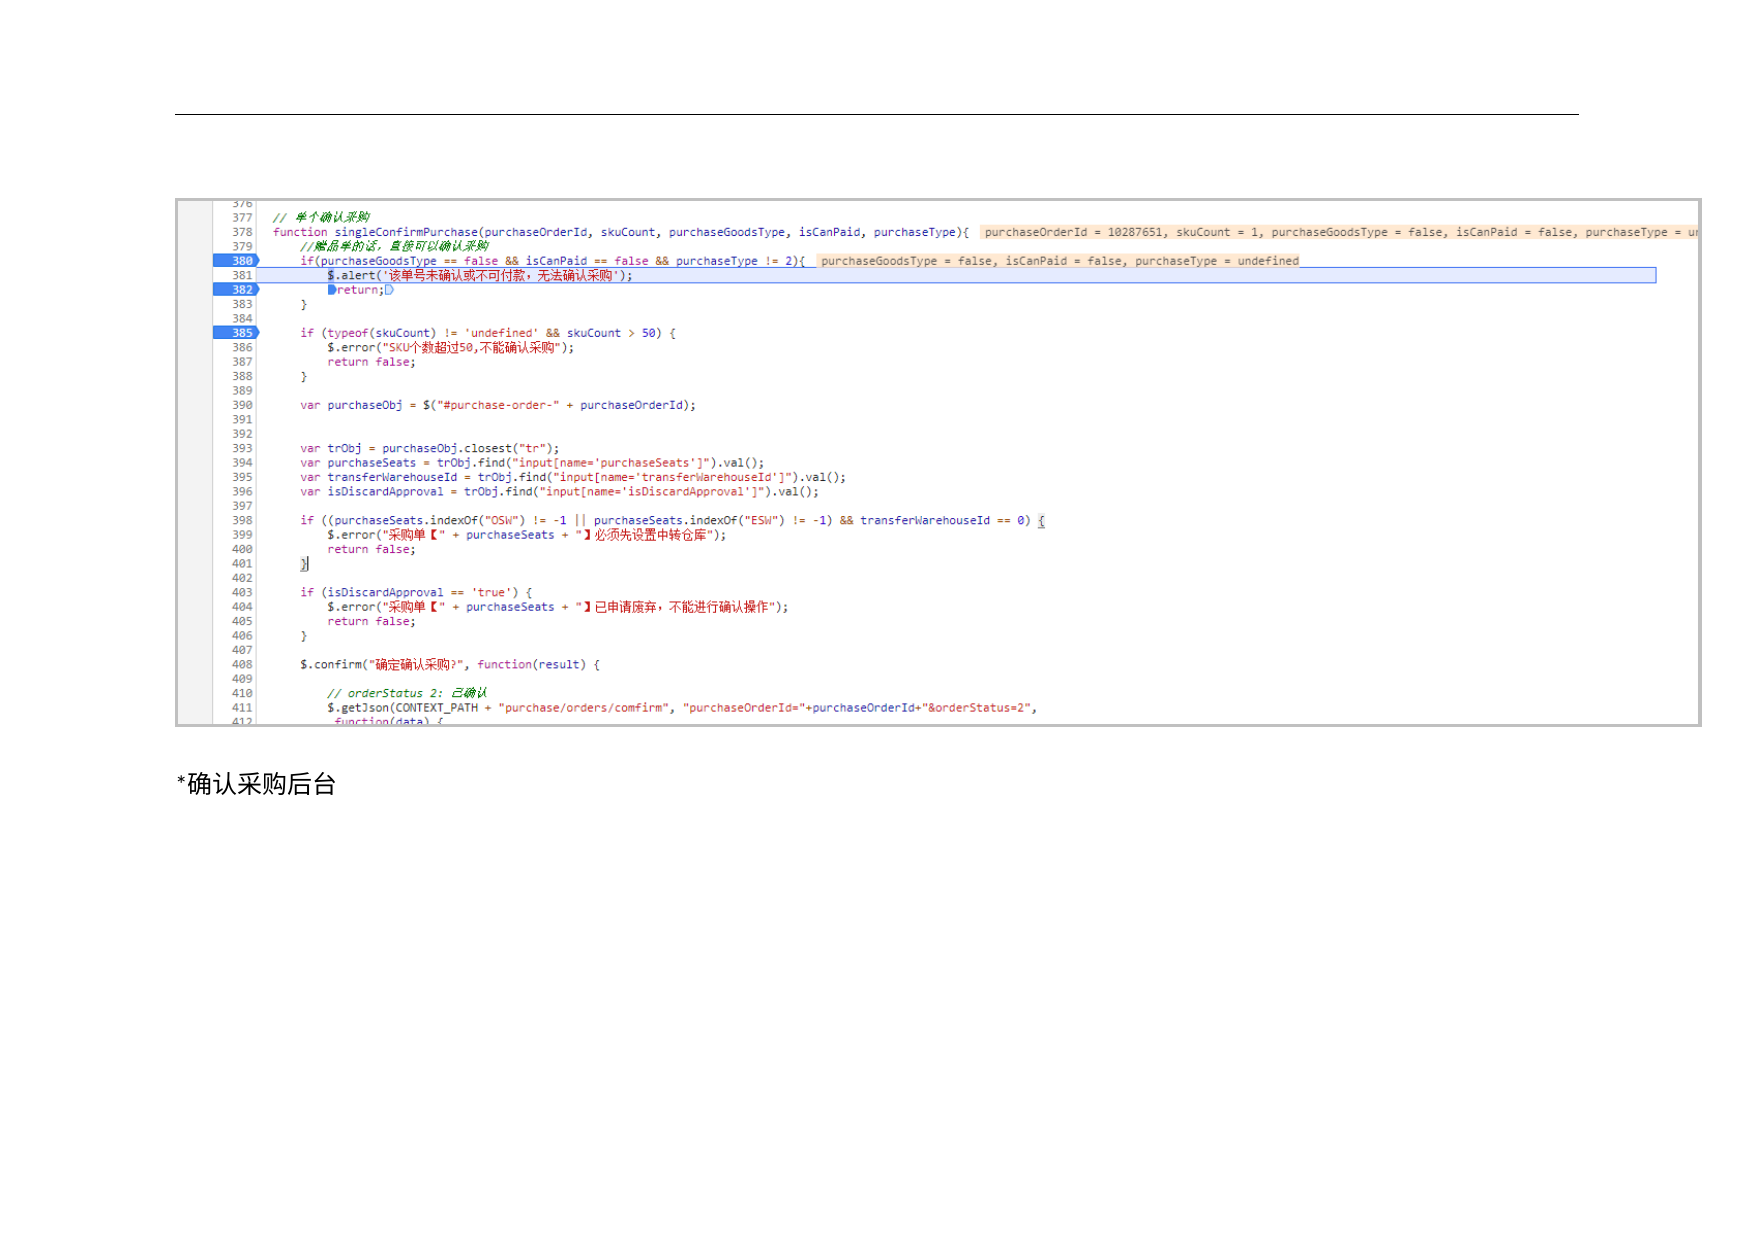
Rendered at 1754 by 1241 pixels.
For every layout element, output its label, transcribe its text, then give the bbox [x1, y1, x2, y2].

text *确认采购后台 [175, 750, 1579, 815]
picture [178, 201, 1698, 724]
